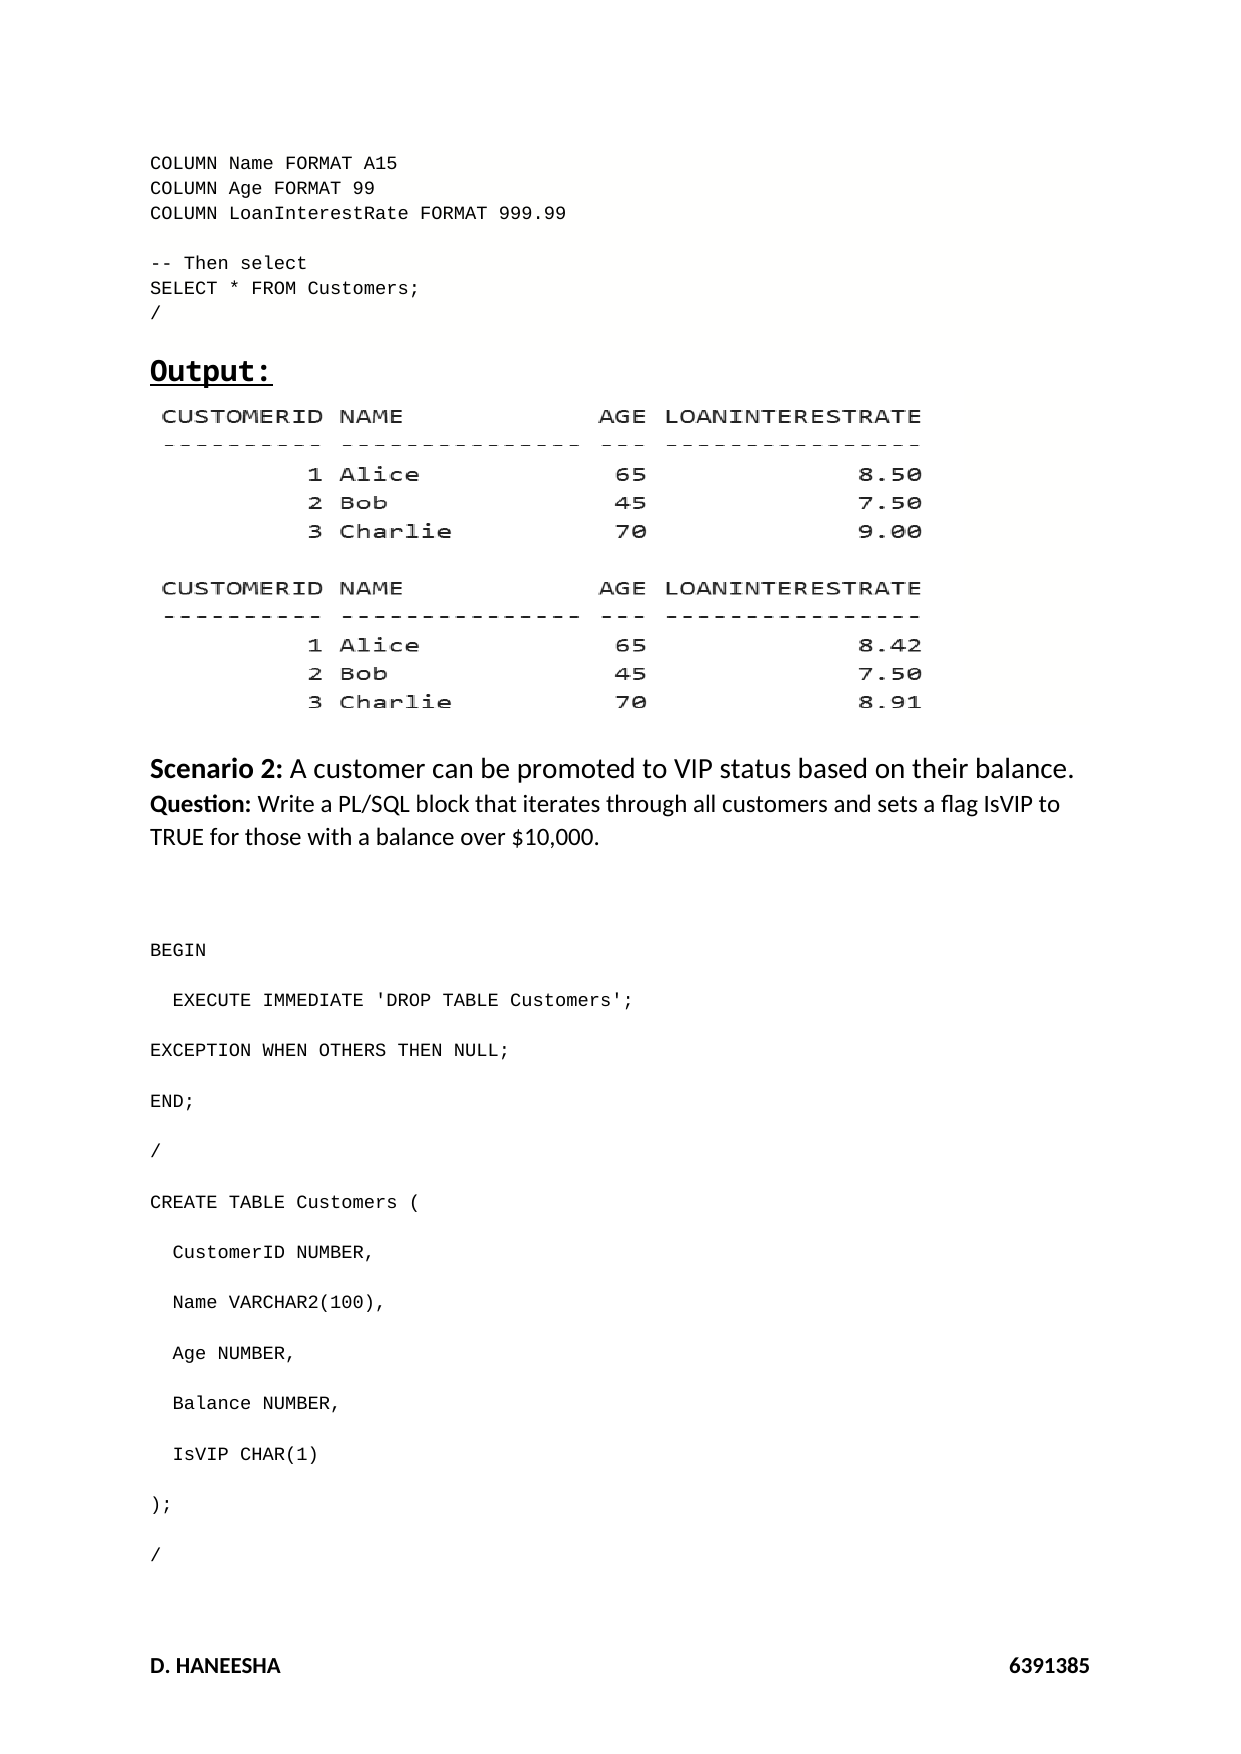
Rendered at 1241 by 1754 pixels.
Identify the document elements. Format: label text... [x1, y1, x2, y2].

text EXCEPTION WHEN OTHERS THEN NULL; [150, 1041, 1090, 1062]
text BEGIN [150, 940, 1090, 962]
text CREATE TABLE Customers ( [150, 1192, 1090, 1214]
text Output: [150, 350, 1090, 390]
text COLUMN Age FORMAT 99 [150, 175, 1090, 200]
text Age NUMBER, [150, 1344, 1090, 1365]
text SELECT * FROM Customers; [150, 275, 1090, 300]
text IsVIP CHAR(1) [150, 1444, 1090, 1466]
text Question: Write a PL/SQL block that iterates through all customers and sets a flag IsVIP to TRUE for those with a balance over $10,000. [150, 788, 1090, 852]
text ); [150, 1495, 1090, 1516]
text EXECUTE IMMEDIATE 'DROP TABLE Customers'; [150, 991, 1090, 1012]
text Balance NUMBER, [150, 1394, 1090, 1415]
text Name VARCHAR2(100), [150, 1293, 1090, 1314]
text / [150, 1545, 1090, 1567]
text / [150, 1142, 1090, 1163]
text COLUMN LoanInterestRate FORMAT 999.99 [150, 200, 1090, 225]
picture [150, 389, 965, 726]
text CustomerID NUMBER, [150, 1243, 1090, 1264]
text / [150, 300, 1090, 325]
text -- Then select [150, 250, 1090, 275]
text END; [150, 1092, 1090, 1113]
text Scenario 2: A customer can be promoted to VIP status based on their balance. [150, 750, 1090, 786]
text COLUMN Name FORMAT A15 [150, 150, 1090, 175]
